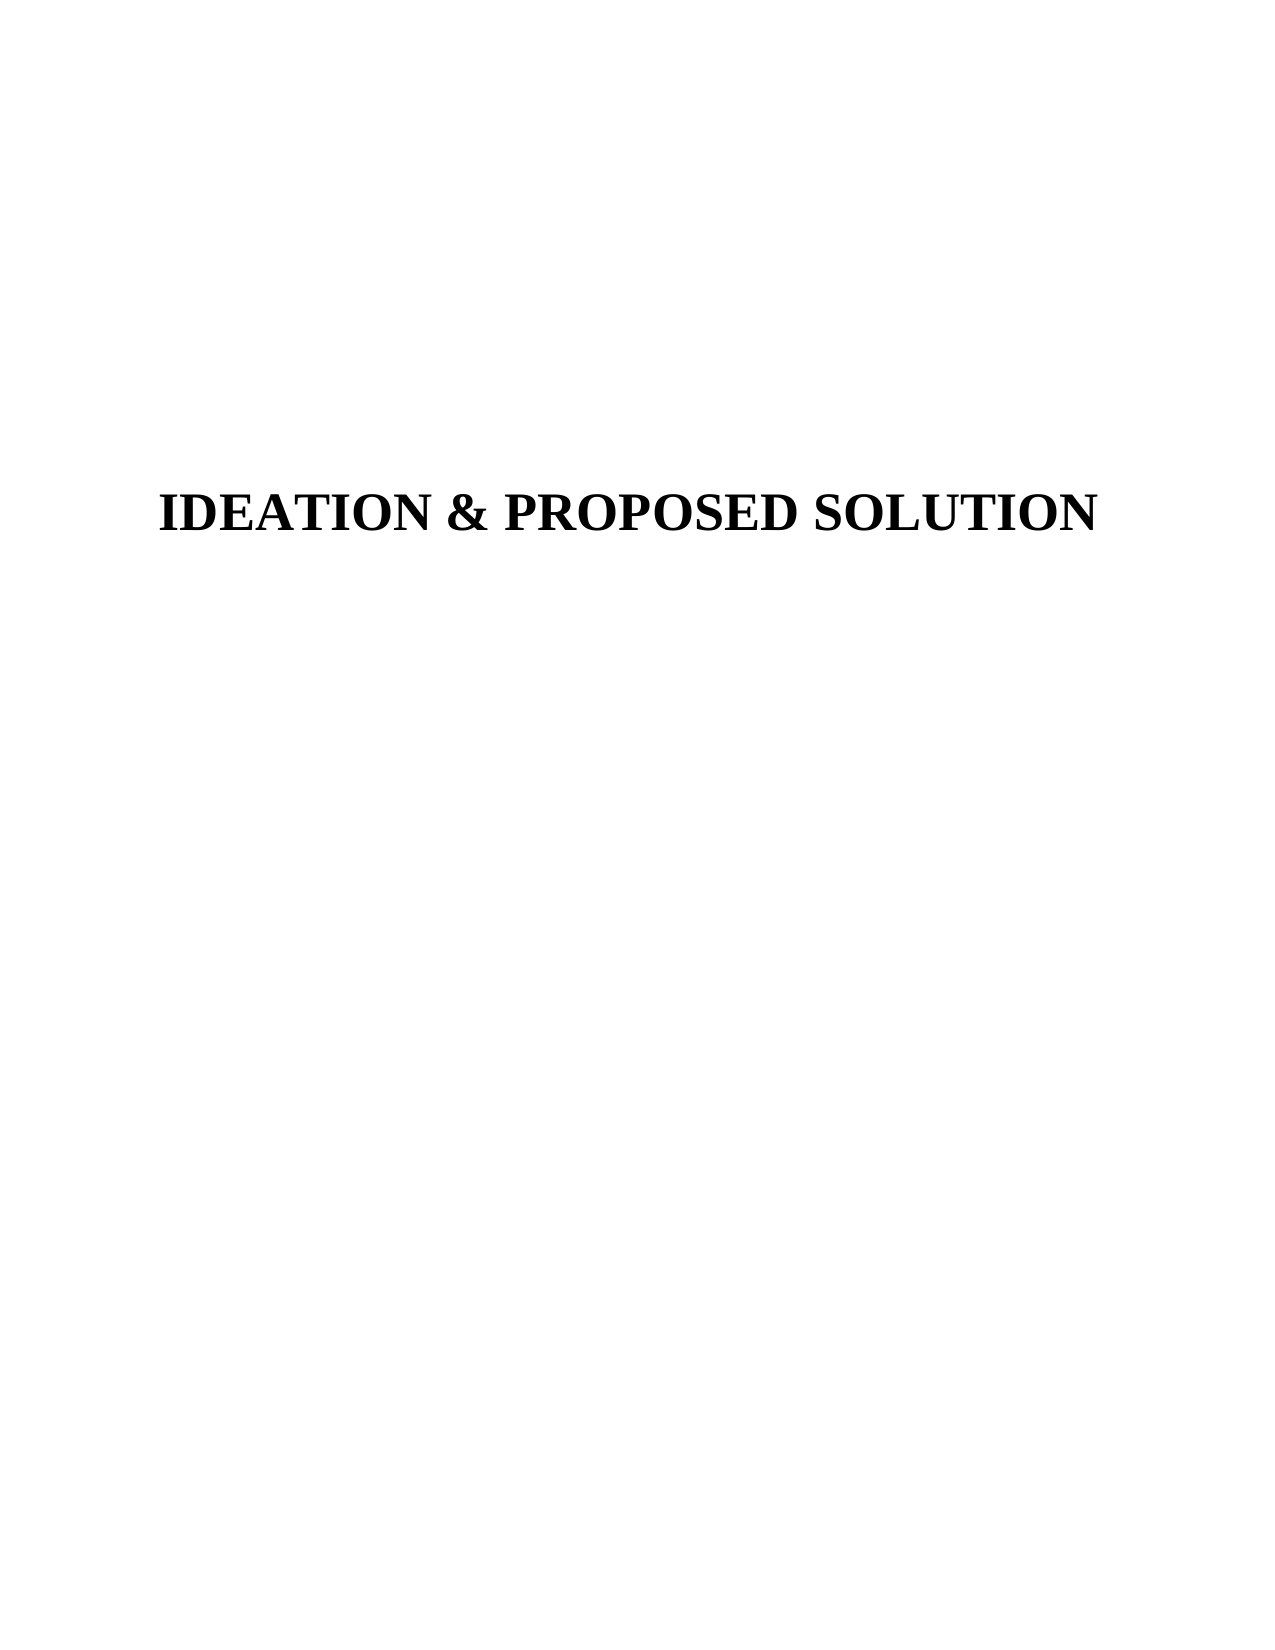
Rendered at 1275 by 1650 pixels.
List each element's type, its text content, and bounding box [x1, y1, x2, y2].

text IDEATION & PROPOSED SOLUTION [133, 480, 1125, 542]
